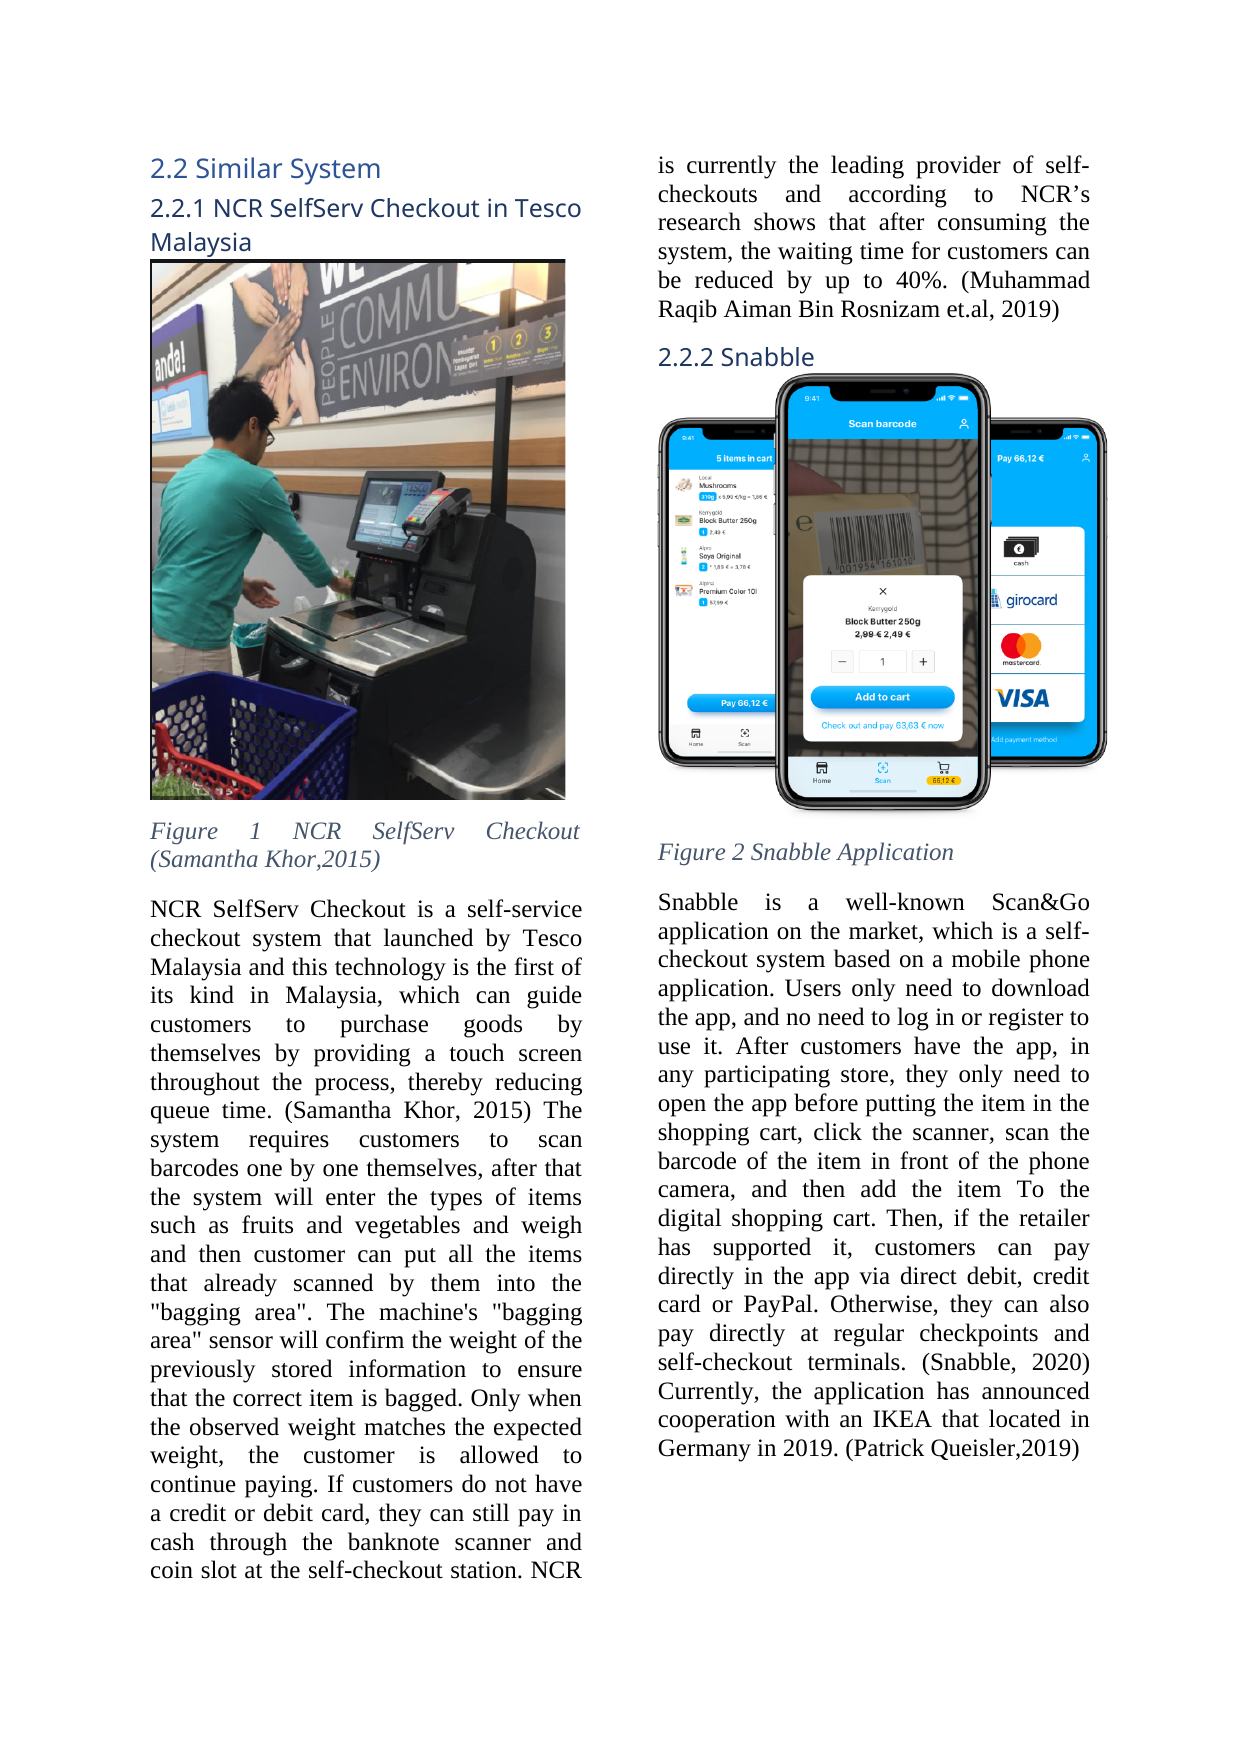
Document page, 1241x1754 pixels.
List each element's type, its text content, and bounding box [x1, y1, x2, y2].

subtitle 2.2 Similar System [150, 150, 583, 187]
text Snabble is a well-known Scan&Go application on the market, which is a self-checkout system based on a mobile phone application. Users only need to download the app, and no need to log in or register to use it. After customers have the app, in any participating store, they only need to open the app before putting the item in the shopping cart, click the scanner, scan the barcode of the item in front of the phone camera, and then add the item To the digital shopping cart. Then, if the retailer has supported it, customers can pay directly in the app via direct debit, credit card or PayPal. Otherwise, they can also pay directly at regular checkpoints and self-checkout terminals. (Snabble, 2020) Currently, the application has announced cooperation with an IKEA that located in Germany in 2019. (Patrick Queisler,2019) [658, 887, 1090, 1462]
subtitle 2.2.2 Snabble [658, 339, 1090, 373]
text NCR SelfServ Checkout is a self-service checkout system that launched by Tesco Malaysia and this technology is the first of its kind in Malaysia, which can guide customers to purchase goods by themselves by providing a touch screen throughout the process, thereby reducing queue time. (Samantha Khor, 2015) The system requires customers to scan barcodes one by one themselves, after that the system will enter the types of items such as fruits and vegetables and weigh and then customer can put all the items that already scanned by them into the "bagging area". The machine's "bagging area" sensor will confirm the weight of the previously stored information to ensure that the correct item is bagged. Only when the observed weight matches the expected weight, the customer is allowed to continue paying. If customers do not have a credit or debit card, they can still pay in cash through the banknote scanner and coin slot at the self-checkout station. NCR is currently the leading provider of self-checkouts and according to NCR’s research shows that after consuming the system, the waiting time for customers can be reduced by up to 40%. (Muhammad Raqib Aiman Bin Rosnizam et.al, 2019) [658, 150, 1090, 322]
text Figure 2 Snabble Application [658, 837, 1090, 866]
subtitle 2.2.1 NCR SelfServ Checkout in Tesco Malaysia [150, 191, 583, 259]
text NCR SelfServ Checkout is a self-service checkout system that launched by Tesco Malaysia and this technology is the first of its kind in Malaysia, which can guide customers to purchase goods by themselves by providing a touch screen throughout the process, thereby reducing queue time. (Samantha Khor, 2015) The system requires customers to scan barcodes one by one themselves, after that the system will enter the types of items such as fruits and vegetables and weigh and then customer can put all the items that already scanned by them into the "bagging area". The machine's "bagging area" sensor will confirm the weight of the previously stored information to ensure that the correct item is bagged. Only when the observed weight matches the expected weight, the customer is allowed to continue paying. If customers do not have a credit or debit card, they can still pay in cash through the banknote scanner and coin slot at the self-checkout station. NCR is currently the leading provider of self-checkouts and according to NCR’s research shows that after consuming the system, the waiting time for customers can be reduced by up to 40%. (Muhammad Raqib Aiman Bin Rosnizam et.al, 2019) [150, 894, 583, 1584]
text Figure 1 NCR SelfServ Checkout (Samantha Khor,2015) [150, 816, 583, 873]
picture [657, 373, 1108, 821]
picture [150, 259, 566, 800]
